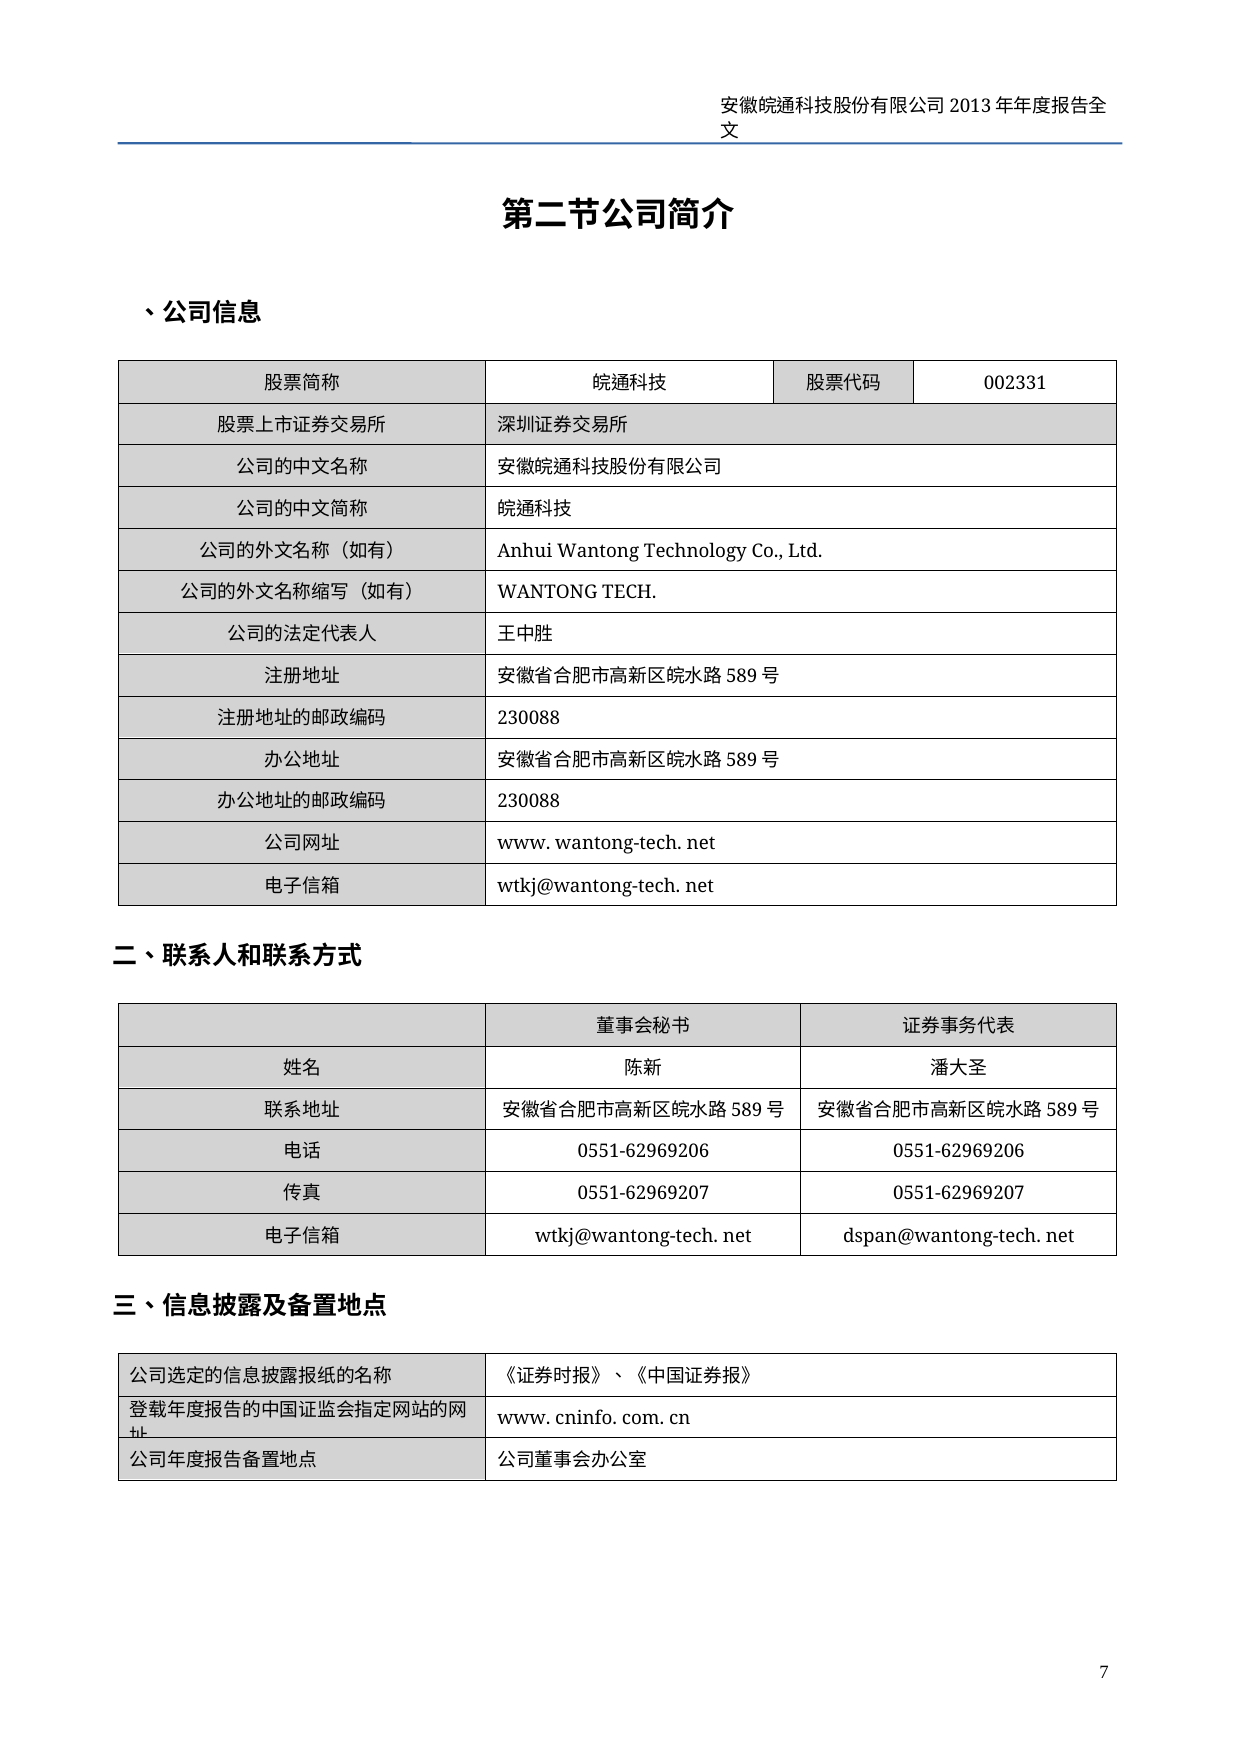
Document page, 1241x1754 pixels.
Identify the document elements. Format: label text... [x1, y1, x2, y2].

table_cell www. wantong-tech. net [486, 822, 1116, 863]
text 三、信息披露及备置地点 [113, 1288, 1122, 1322]
table_cell 公司董事会办公室 [486, 1438, 1116, 1479]
table_cell 公司的法定代表人 [119, 613, 485, 653]
text 、公司信息 [113, 295, 1122, 329]
table_header 《证券时报》、《中国证券报》 [486, 1354, 1116, 1396]
table_cell 0551-62969206 [486, 1130, 800, 1171]
table_cell 公司的外文名称（如有） [119, 529, 485, 570]
text 第二节公司简介 [113, 191, 1122, 237]
table_cell 注册地址 [119, 655, 485, 696]
table_cell 公司网址 [119, 822, 485, 863]
table_cell 传真 [119, 1172, 485, 1213]
table_cell 230088 [486, 780, 1116, 821]
table_cell 股票上市证券交易所 [119, 404, 485, 444]
table_cell 办公地址的邮政编码 [119, 780, 485, 821]
table_cell www. cninfo. com. cn [486, 1397, 1116, 1437]
table_header [119, 1004, 485, 1046]
table_header 002331 [914, 361, 1116, 403]
table_header 公司选定的信息披露报纸的名称 [119, 1354, 485, 1396]
table_cell 联系地址 [119, 1089, 485, 1129]
table_cell 深圳证券交易所 [486, 404, 1116, 444]
table_cell Anhui Wantong Technology Co., Ltd. [486, 529, 1116, 570]
table_cell 公司的中文名称 [119, 445, 485, 486]
table_cell 登载年度报告的中国证监会指定网站的网址 [119, 1397, 485, 1437]
table_header 股票代码 [774, 361, 913, 403]
table_cell 230088 [486, 697, 1116, 737]
table_cell dspan@wantong-tech. net [801, 1214, 1116, 1255]
table_cell 0551-62969206 [801, 1130, 1116, 1171]
table_cell 办公地址 [119, 739, 485, 779]
table_header 皖通科技 [486, 361, 773, 403]
table_header 股票简称 [119, 361, 485, 403]
table_cell 安徽省合肥市高新区皖水路589号 [486, 1089, 800, 1129]
table_cell wtkj@wantong-tech. net [486, 1214, 800, 1255]
table_cell 安徽省合肥市高新区皖水路589号 [486, 739, 1116, 779]
table_cell 电子信箱 [119, 1214, 485, 1255]
table_header 证券事务代表 [801, 1004, 1116, 1046]
table_cell 电话 [119, 1130, 485, 1171]
table_cell 安徽皖通科技股份有限公司 [486, 445, 1116, 486]
table_cell wtkj@wantong-tech. net [486, 864, 1116, 905]
table_cell 王中胜 [486, 613, 1116, 653]
table_cell 潘大圣 [801, 1047, 1116, 1087]
table_cell 安徽省合肥市高新区皖水路589号 [801, 1089, 1116, 1129]
table_cell 公司的外文名称缩写（如有） [119, 571, 485, 612]
table_cell 安徽省合肥市高新区皖水路589号 [486, 655, 1116, 696]
table_cell 公司的中文简称 [119, 487, 485, 528]
table_cell 皖通科技 [486, 487, 1116, 528]
table_header 董事会秘书 [486, 1004, 800, 1046]
table_cell WANTONG TECH. [486, 571, 1116, 612]
table_cell 陈新 [486, 1047, 800, 1087]
table_cell 公司年度报告备置地点 [119, 1438, 485, 1479]
table_cell 注册地址的邮政编码 [119, 697, 485, 737]
table_cell 0551-62969207 [801, 1172, 1116, 1213]
table_cell 0551-62969207 [486, 1172, 800, 1213]
table_cell 姓名 [119, 1047, 485, 1087]
table_cell 电子信箱 [119, 864, 485, 905]
text 二、联系人和联系方式 [113, 938, 1122, 972]
